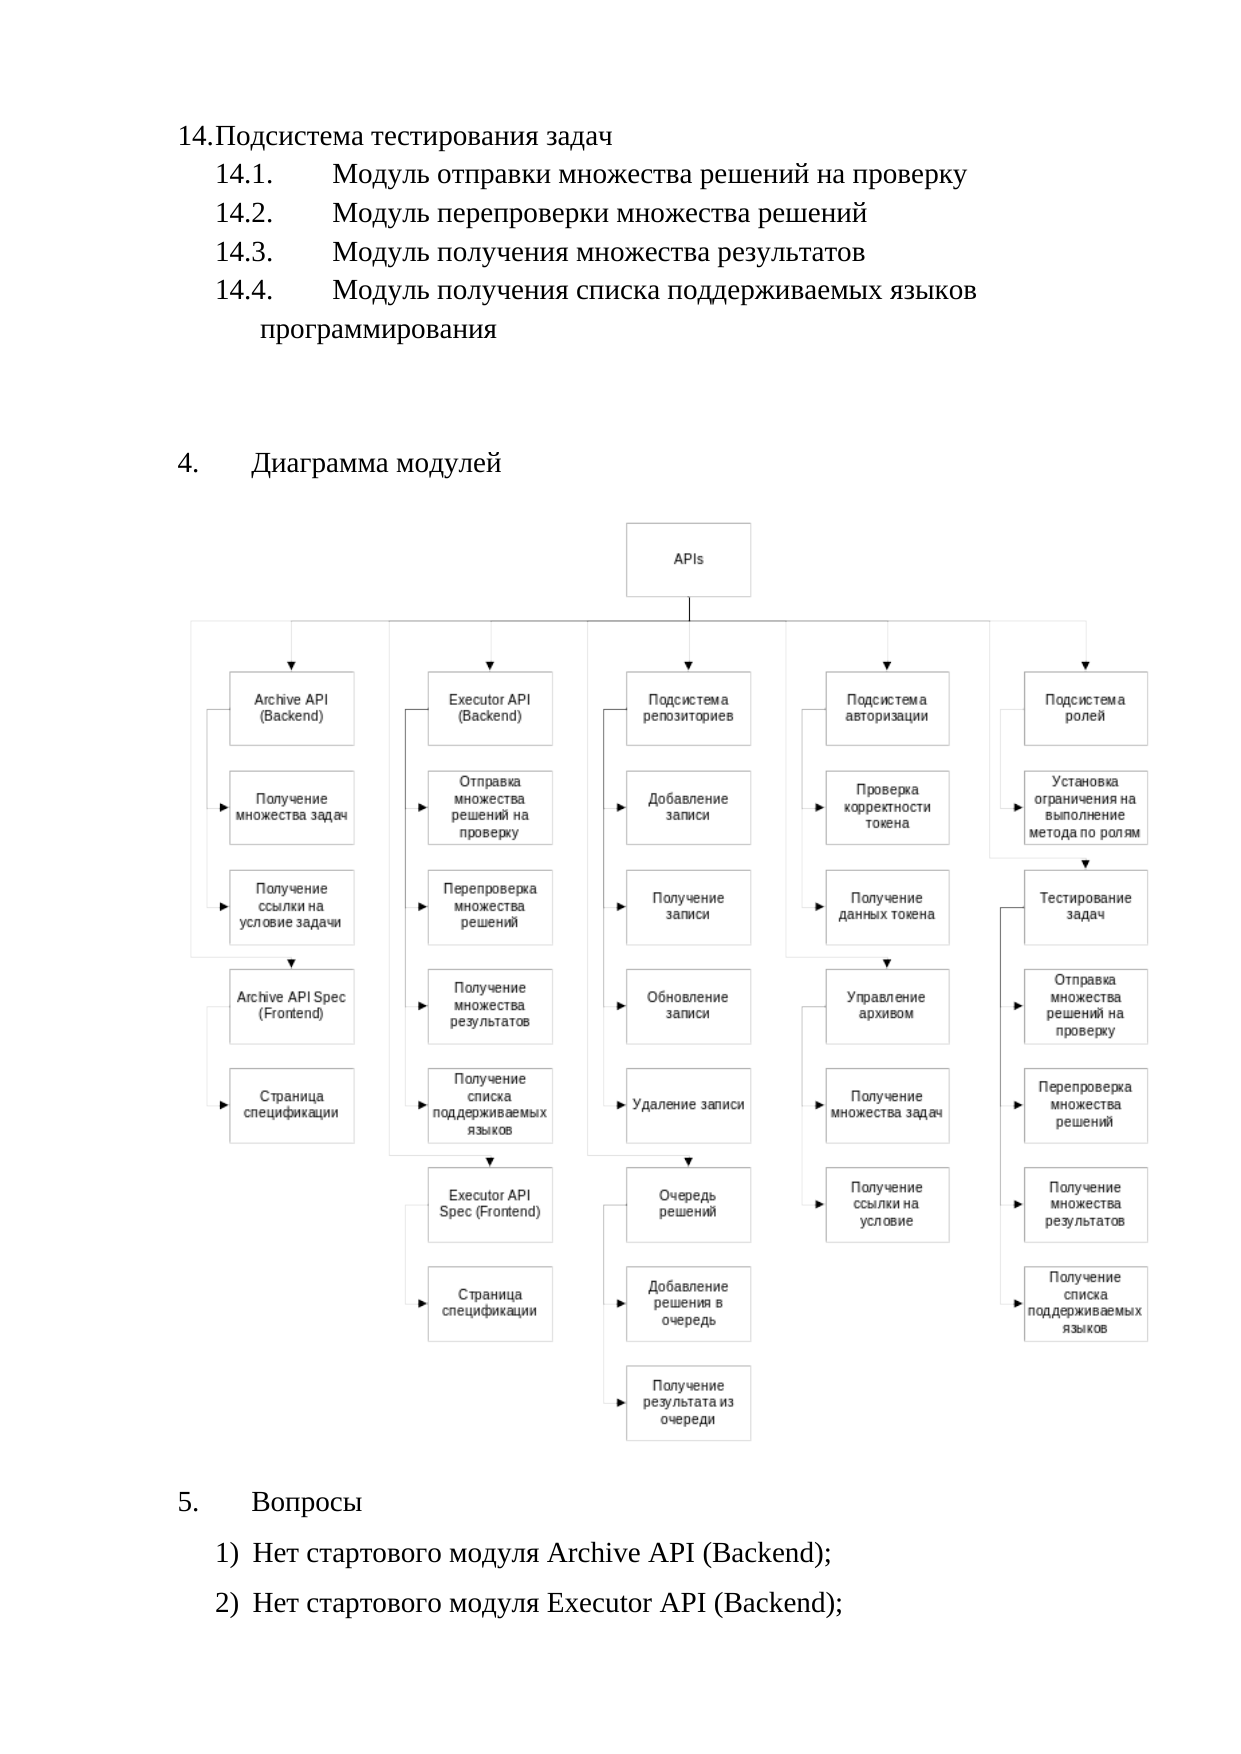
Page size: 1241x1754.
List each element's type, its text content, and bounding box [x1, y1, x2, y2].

list Модуль получения множества результатов [215, 234, 1152, 267]
list Диаграмма модулей [177, 446, 1152, 479]
list Нет стартового модуля Archive API (Backend); [215, 1535, 1152, 1568]
list Нет стартового модуля Executor API (Backend); [215, 1585, 1152, 1619]
list Модуль получения списка поддерживаемых языков программирования [215, 272, 1152, 344]
list Модуль перепроверки множества решений [215, 195, 1152, 229]
list Подсистема тестирования задач [177, 118, 1152, 152]
list Вопросы [177, 1484, 1152, 1518]
list Модуль отправки множества решений на проверку [215, 157, 1152, 190]
